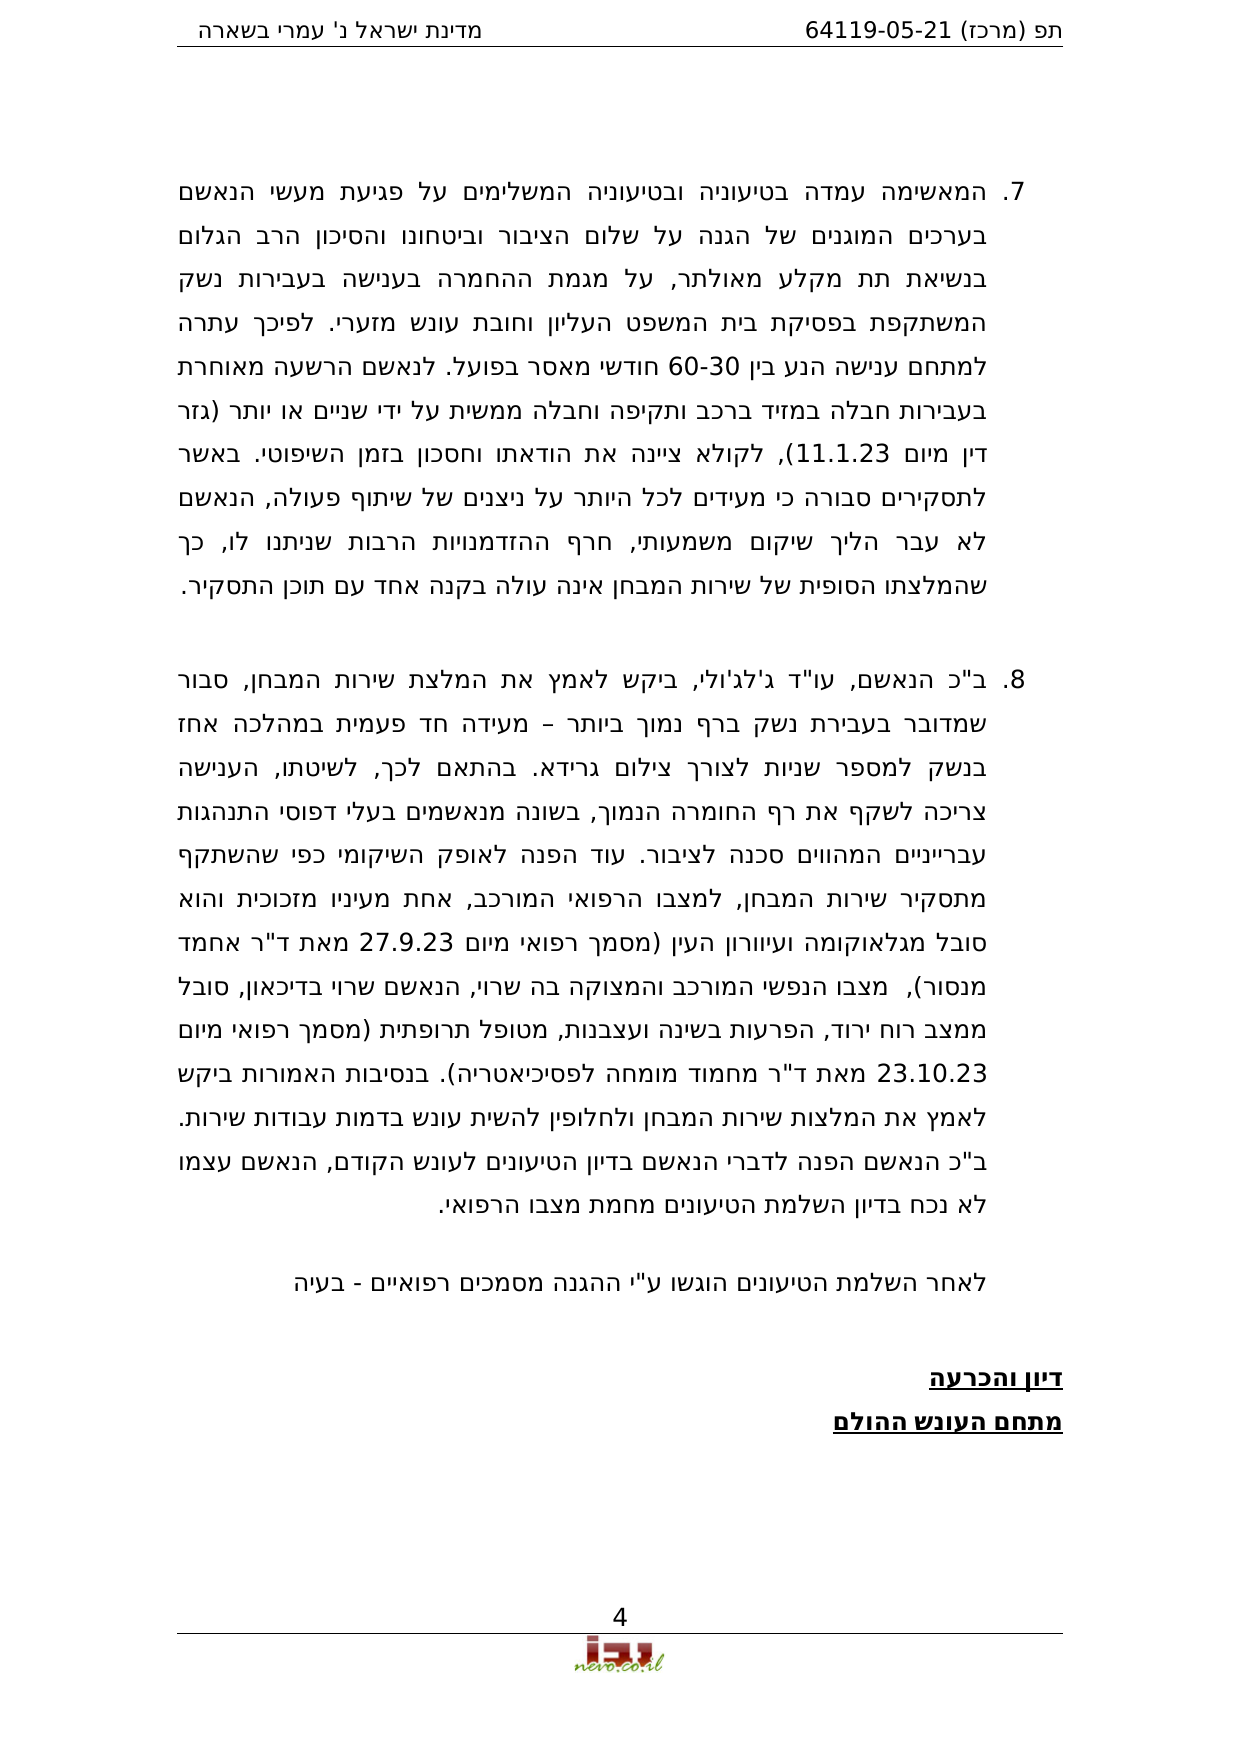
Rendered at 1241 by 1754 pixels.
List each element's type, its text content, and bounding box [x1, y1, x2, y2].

text מתחם העונש ההולם [177, 1407, 1063, 1436]
list המאשימה עמדה בטיעוניה ובטיעוניה המשלימים על פגיעת מעשי הנאשם בערכים המוגנים של הגנה על שלום הציבור וביטחונו והסיכון הרב הגלום בנשיאת תת מקלע מאולתר, על מגמת ההחמרה בענישה בעבירות נשק המשתקפת בפסיקת בית המשפט העליון וחובת עונש מזערי. לפיכך עתרה למתחם ענישה הנע בין 60-30 חודשי מאסר בפועל. לנאשם הרשעה מאוחרת בעבירות חבלה במזיד ברכב ותקיפה וחבלה ממשית על ידי שניים או יותר (גזר דין מיום 11.1.23), לקולא ציינה את הודאתו וחסכון בזמן השיפוטי. באשר לתסקירים סבורה כי מעידים לכל היותר על ניצנים של שיתוף פעולה, הנאשם לא עבר הליך שיקום משמעותי, חרף ההזדמנויות הרבות שניתנו לו, כך שהמלצתו הסופית של שירות המבחן אינה עולה בקנה אחד עם תוכן התסקיר. [177, 177, 1026, 600]
text דיון והכרעה [177, 1363, 1063, 1392]
picture [574, 1635, 666, 1673]
list ב"כ הנאשם, עו"ד ג'לג'ולי, ביקש לאמץ את המלצת שירות המבחן, סבור שמדובר בעבירת נשק ברף נמוך ביותר – מעידה חד פעמית במהלכה אחז בנשק למספר שניות לצורך צילום גרידא. בהתאם לכך, לשיטתו, הענישה צריכה לשקף את רף החומרה הנמוך, בשונה מנאשמים בעלי דפוסי התנהגות עברייניים המהווים סכנה לציבור. עוד הפנה לאופק השיקומי כפי שהשתקף מתסקיר שירות המבחן, למצבו הרפואי המורכב, אחת מעיניו מזכוכית והוא סובל מגלאוקומה ועיוורון העין (מסמך רפואי מיום 27.9.23 מאת ד"ר אחמד מנסור), מצבו הנפשי המורכב והמצוקה בה שרוי, הנאשם שרוי בדיכאון, סובל ממצב רוח ירוד, הפרעות בשינה ועצבנות, מטופל תרופתית (מסמך רפואי מיום 23.10.23 מאת ד"ר מחמוד מומחה לפסיכיאטריה). בנסיבות האמורות ביקש לאמץ את המלצות שירות המבחן ולחלופין להשית עונש בדמות עבודות שירות. ב"כ הנאשם הפנה לדברי הנאשם בדיון הטיעונים לעונש הקודם, הנאשם עצמו לא נכח בדיון השלמת הטיעונים מחמת מצבו הרפואי. [177, 666, 1026, 1220]
list לאחר השלמת הטיעונים הוגשו ע"י ההגנה מסמכים רפואיים - בעיה [177, 1268, 988, 1298]
